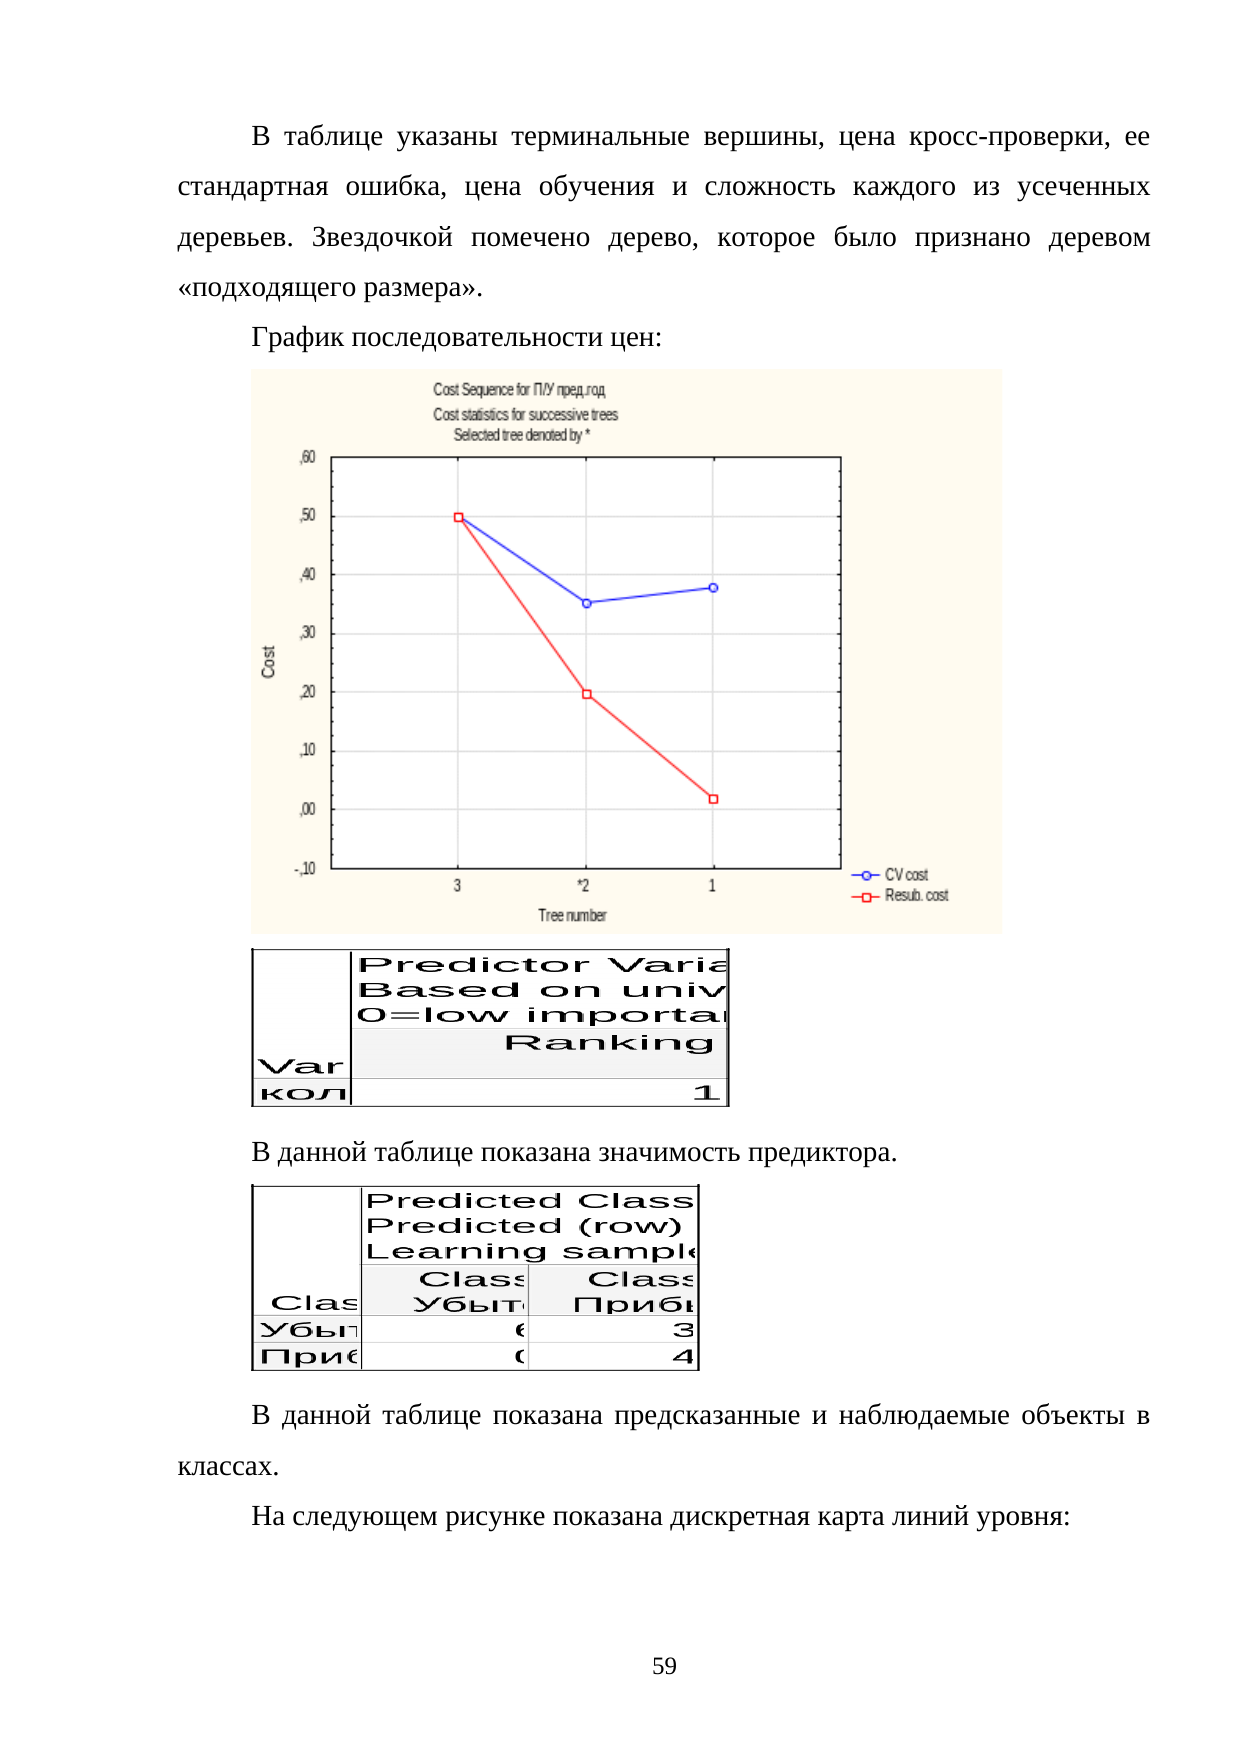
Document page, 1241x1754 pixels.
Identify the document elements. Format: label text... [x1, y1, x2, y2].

text На следующем рисунке показана дискретная карта линий уровня: [177, 1498, 1152, 1532]
text В таблице указаны терминальные вершины, цена кросс-проверки, ее стандартная ошибка, цена обучения и сложность каждого из усеченных деревьев. Звездочкой помечено дерево, которое было признано деревом «подходящего размера». [177, 118, 1152, 303]
text График последовательности цен: [177, 319, 1152, 353]
text В данной таблице показана предсказанные и наблюдаемые объекты в классах. [177, 1397, 1152, 1481]
text В данной таблице показана значимость предиктора. [177, 1134, 1152, 1168]
